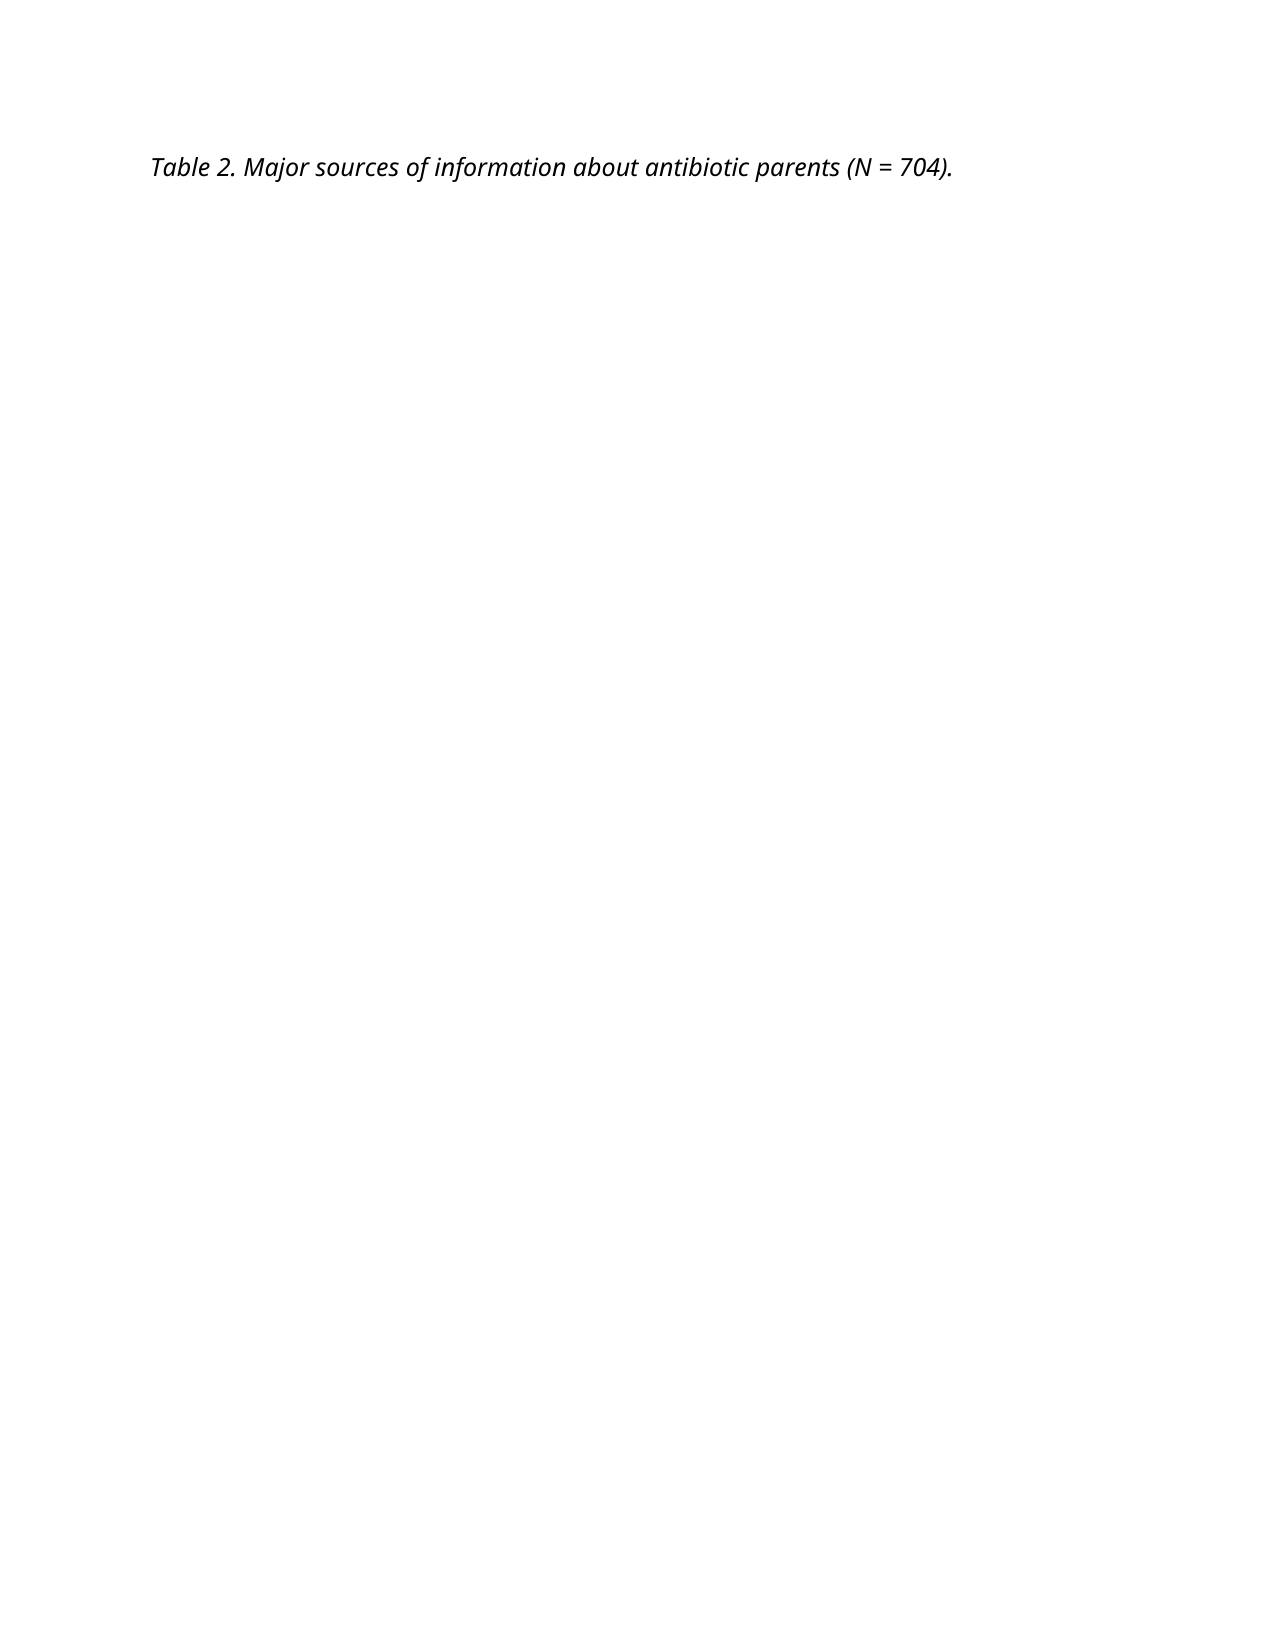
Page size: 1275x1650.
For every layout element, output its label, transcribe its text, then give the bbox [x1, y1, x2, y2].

text Table 2. Major sources of information about antibiotic parents (N = 704). [150, 150, 1125, 184]
